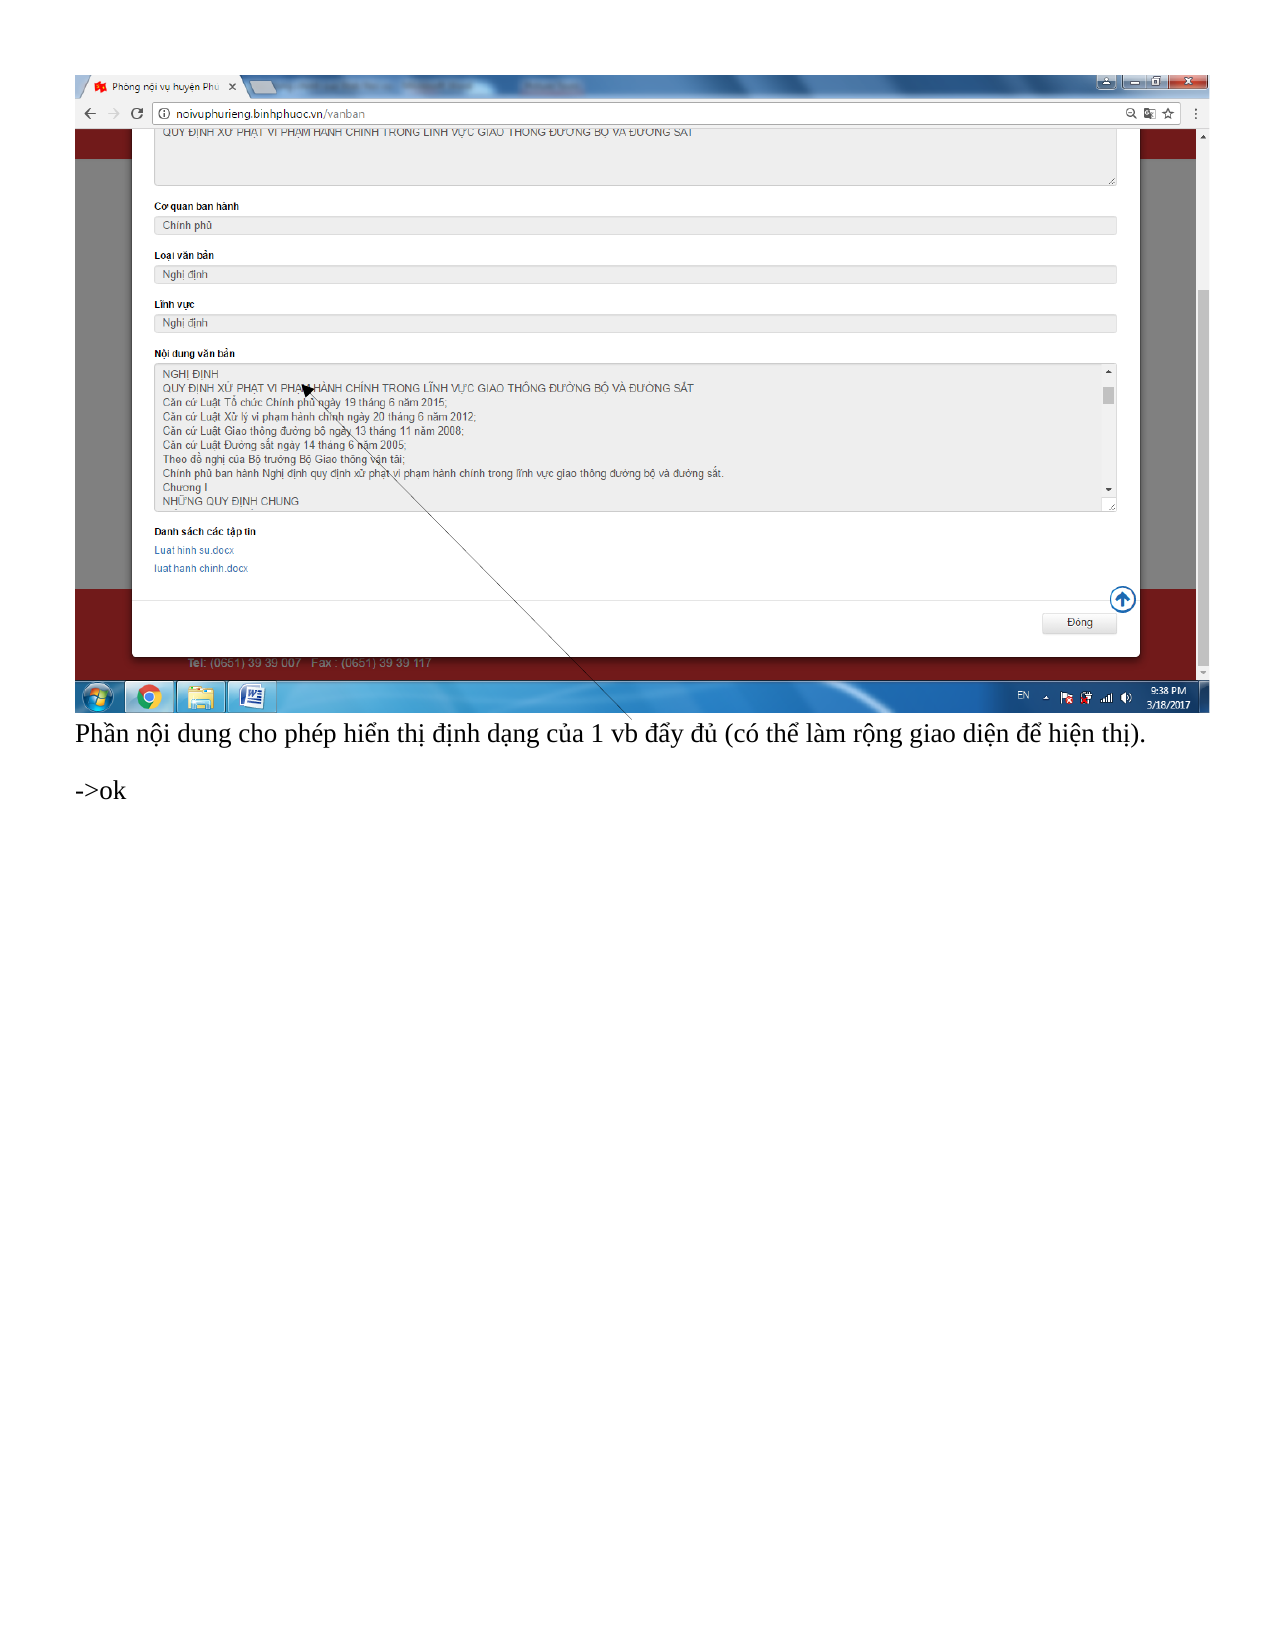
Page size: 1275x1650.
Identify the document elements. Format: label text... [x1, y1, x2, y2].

text Phần nội dung cho phép hiển thị định dạng của 1 vb đẩy đủ (có thể làm rộng giao diện để hiện thị). [75, 713, 1209, 748]
text ->ok [75, 774, 1209, 805]
picture [75, 75, 1210, 713]
